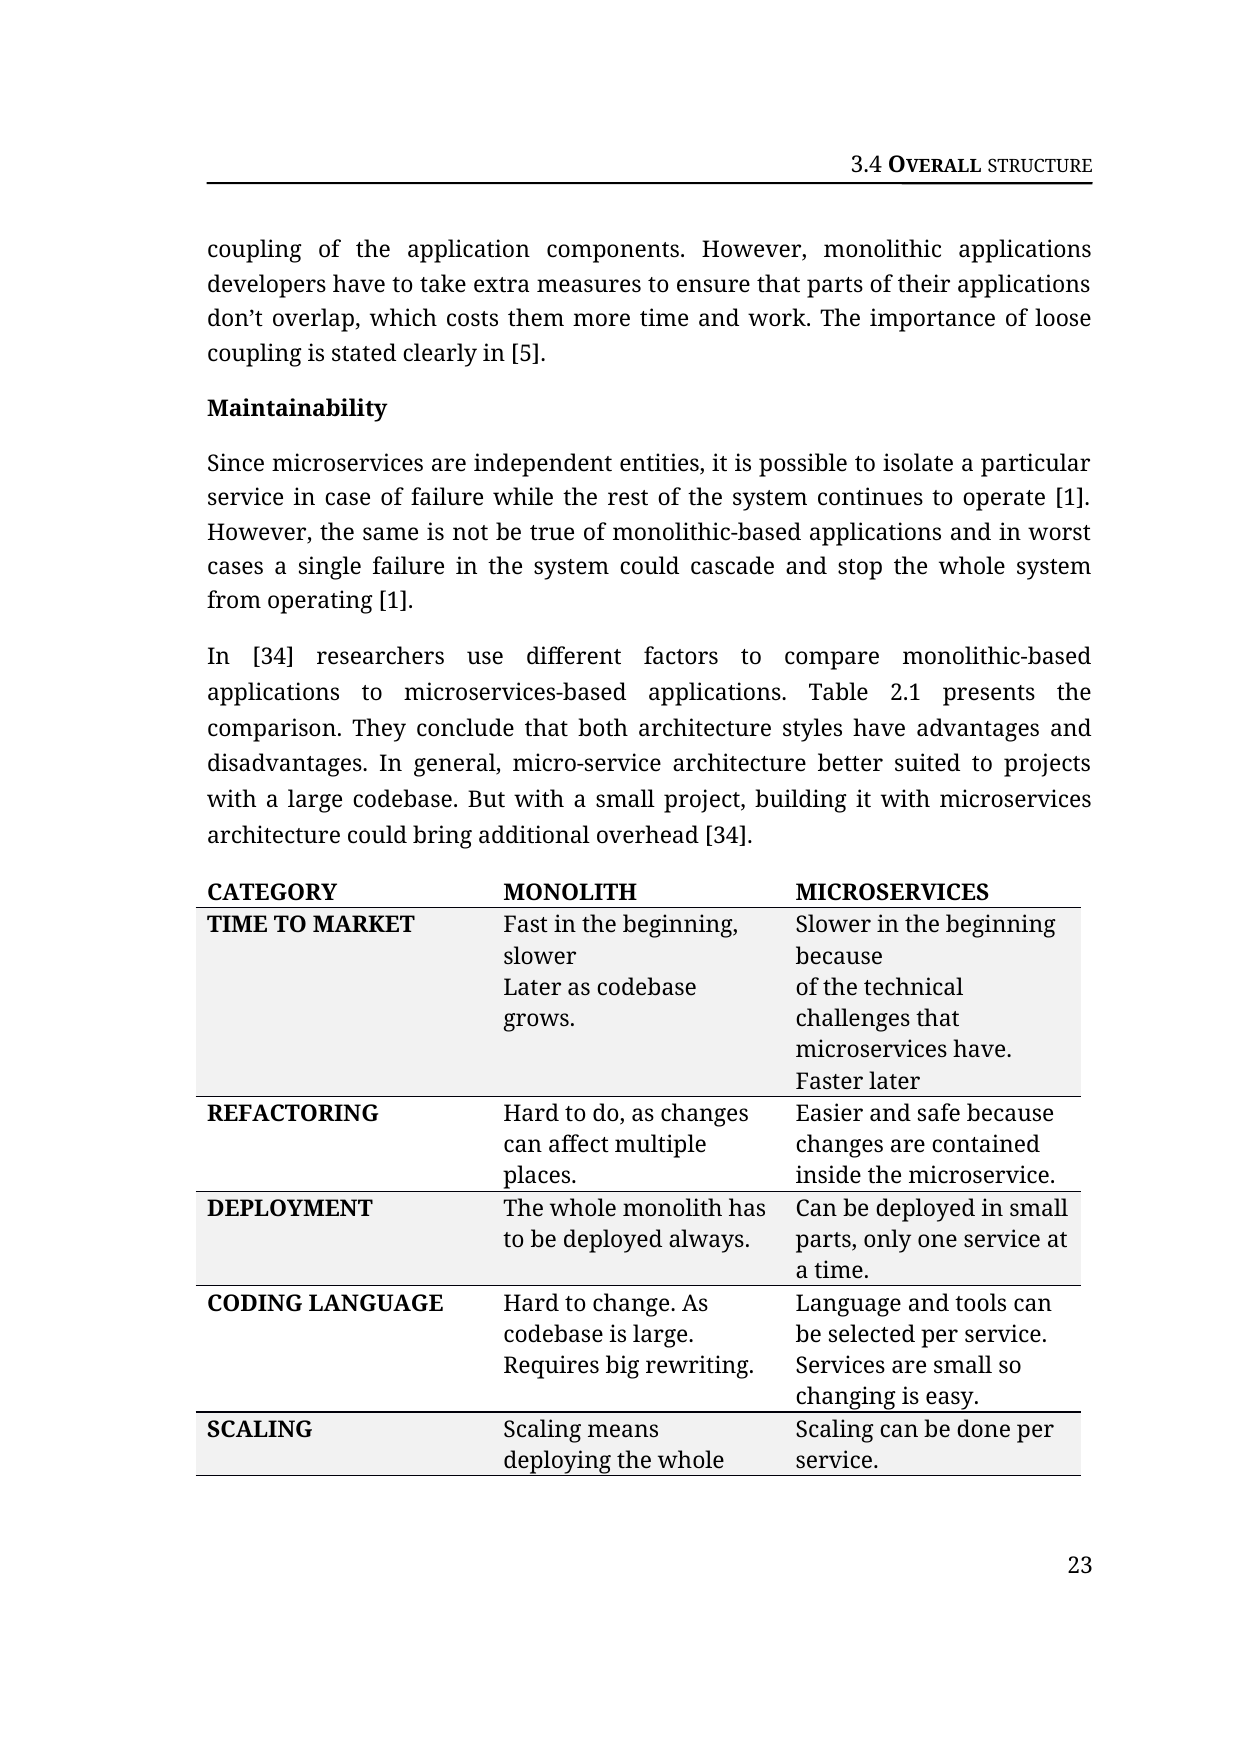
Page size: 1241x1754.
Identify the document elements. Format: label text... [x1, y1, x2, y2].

table_cell Language and tools can be selected per service. Services are small so changing is easy. [784, 1286, 1081, 1411]
table_cell Scaling [196, 1413, 492, 1475]
table_cell Slower in the beginning because of the technical challenges that microservices have. Faster later [784, 908, 1081, 1096]
table_header Monolith [492, 876, 784, 907]
table_cell Scaling can be done per service. [784, 1413, 1081, 1475]
table_cell Can be deployed in small parts, only one service at a time. [784, 1192, 1081, 1285]
table_cell Time to market [196, 908, 492, 1096]
table_cell The whole monolith has to be deployed always. [492, 1192, 784, 1285]
table_cell Easier and safe because changes are contained inside the microservice. [784, 1097, 1081, 1191]
table_cell Refactoring [196, 1097, 492, 1191]
table_cell Hard to do, as changes can affect multiple places. [492, 1097, 784, 1191]
table_cell Coding language [196, 1286, 492, 1411]
text In [34] researchers use different factors to compare monolithic-based applications to microservices-based applications. Table 2.1 presents the comparison. They conclude that both architecture styles have advantages and disadvantages. In general, micro-service architecture better suited to projects with a large codebase. But with a small project, building it with microservices architecture could bring additional overhead [34]. [207, 639, 1092, 851]
table_cell Scaling means deploying the whole monolith. [492, 1413, 784, 1475]
text Since microservices are independent entities, it is possible to isolate a particular service in case of failure while the rest of the system continues to operate [1]. However, the same is not be true of monolithic-based applications and in worst cases a single failure in the system could cascade and stop the whole system from operating [1]. [207, 447, 1092, 616]
table_cell Hard to change. As codebase is large. Requires big rewriting. [492, 1286, 784, 1411]
text Maintainability [207, 392, 1092, 423]
table_header Category [196, 876, 492, 907]
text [207, 233, 1092, 368]
table_cell Deployment [196, 1192, 492, 1285]
table_header Microservices [784, 876, 1081, 907]
table_cell Fast in the beginning, slower Later as codebase grows. [492, 908, 784, 1096]
